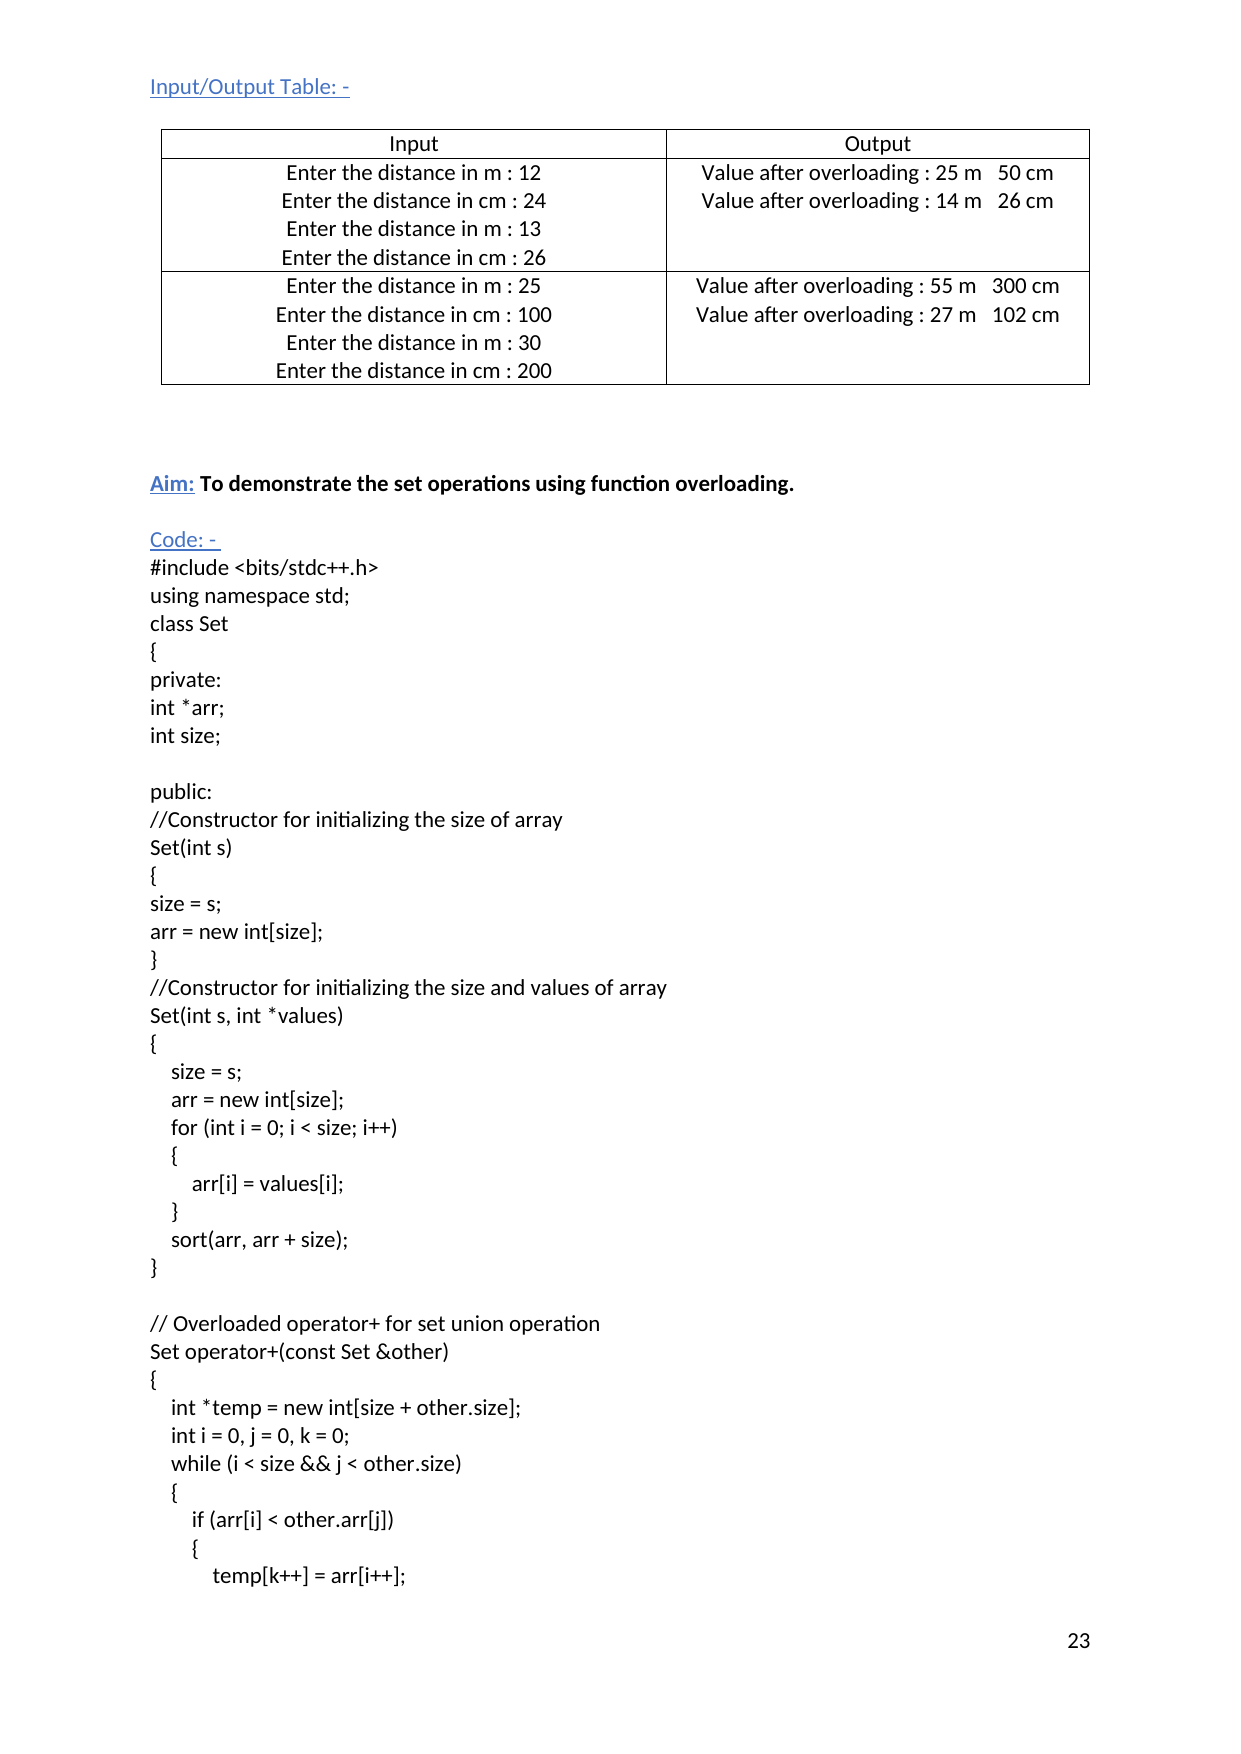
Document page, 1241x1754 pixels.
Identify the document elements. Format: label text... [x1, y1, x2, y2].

text } [150, 945, 1090, 973]
text int i = 0, j = 0, k = 0; [150, 1422, 1090, 1449]
text class Set [150, 609, 1090, 637]
text { [150, 1366, 1090, 1393]
table_cell Enter the distance in m : 25 Enter the distance in cm : 100 Enter the distance in m : 30 Enter the distance in cm : 200 [162, 272, 666, 384]
text Code: - [150, 525, 1090, 553]
text { [150, 1478, 1090, 1506]
text temp[k++] = arr[i++]; [150, 1562, 1090, 1590]
text using namespace std; [150, 581, 1090, 609]
table_header Input [162, 130, 666, 157]
text #include <bits/stdc++.h> [150, 553, 1090, 581]
text for (int i = 0; i < size; i++) [150, 1113, 1090, 1141]
text Aim: To demonstrate the set operations using function overloading. [150, 469, 1090, 497]
text arr = new int[size]; [150, 1085, 1090, 1113]
text // Overloaded operator+ for set union operation [150, 1309, 1090, 1337]
text int size; [150, 721, 1090, 749]
text size = s; [150, 1057, 1090, 1085]
text arr[i] = values[i]; [150, 1169, 1090, 1197]
text //Constructor for initializing the size of array [150, 805, 1090, 833]
text Set operator+(const Set &other) [150, 1337, 1090, 1366]
text Input/Output Table: - [150, 72, 1090, 100]
text sort(arr, arr + size); [150, 1225, 1090, 1253]
table_header Output [667, 130, 1089, 157]
text { [150, 1534, 1090, 1562]
text } [150, 1197, 1090, 1225]
text while (i < size && j < other.size) [150, 1449, 1090, 1478]
text arr = new int[size]; [150, 917, 1090, 945]
text Set(int s) [150, 833, 1090, 861]
table_cell Value after overloading : 25 m 50 cm Value after overloading : 14 m 26 cm [667, 159, 1089, 271]
text { [150, 1029, 1090, 1057]
text { [150, 1141, 1090, 1169]
text { [150, 861, 1090, 889]
table_cell Value after overloading : 55 m 300 cm Value after overloading : 27 m 102 cm [667, 272, 1089, 384]
text Set(int s, int *values) [150, 1001, 1090, 1029]
table_cell Enter the distance in m : 12 Enter the distance in cm : 24 Enter the distance in m : 13 Enter the distance in cm : 26 [162, 159, 666, 271]
text { [150, 637, 1090, 665]
text public: [150, 777, 1090, 805]
text //Constructor for initializing the size and values of array [150, 973, 1090, 1001]
text } [150, 1253, 1090, 1281]
text private: [150, 665, 1090, 693]
text size = s; [150, 889, 1090, 917]
text int *temp = new int[size + other.size]; [150, 1393, 1090, 1422]
text int *arr; [150, 693, 1090, 721]
text if (arr[i] < other.arr[j]) [150, 1506, 1090, 1534]
